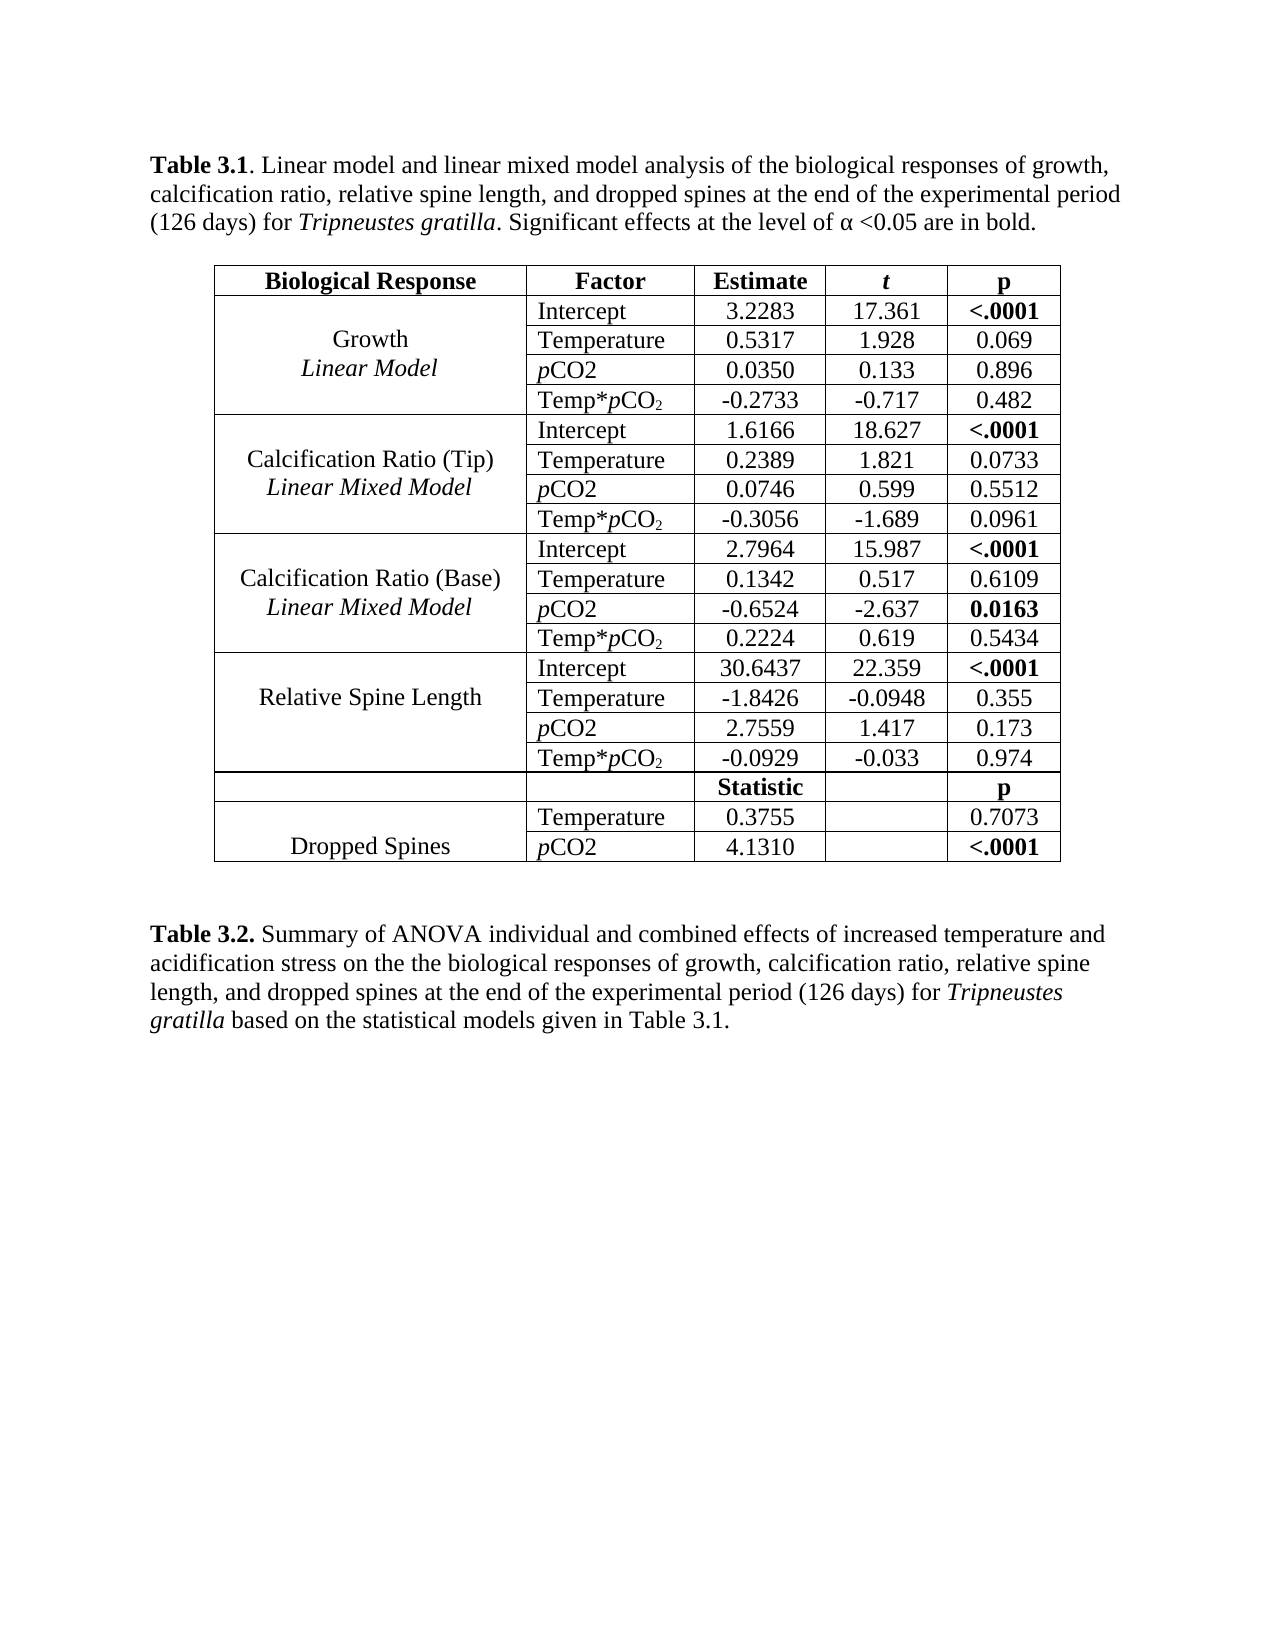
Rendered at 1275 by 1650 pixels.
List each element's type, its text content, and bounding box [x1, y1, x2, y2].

text Table 3.2. Summary of ANOVA individual and combined effects of increased temperature and acidification stress on the the biological responses of growth, calcification ratio, relative spine length, and dropped spines at the end of the experimental period (126 days) for Tripneustes gratilla based on the statistical models given in Table 3.1. [150, 919, 1125, 1034]
table_cell 0.2224 [695, 624, 825, 652]
table_header Factor [527, 266, 694, 295]
table_cell 0.355 [948, 683, 1060, 712]
table_cell 2.7964 [695, 534, 825, 563]
table_header Biological Response [215, 266, 526, 295]
table_cell <.0001 [948, 415, 1060, 444]
table_cell Temp*pCO2 [527, 385, 694, 414]
table_cell 0.7073 [948, 802, 1060, 831]
table_cell Temperature [527, 445, 694, 473]
table_cell Temp*pCO2 [527, 743, 694, 771]
table_header p [948, 266, 1060, 295]
table_cell pCO2 [527, 713, 694, 742]
table_cell 0.0733 [948, 445, 1060, 473]
table_cell 0.6109 [948, 564, 1060, 593]
table_cell 0.599 [826, 475, 947, 503]
table_cell Calcification Ratio (Base) Linear Mixed Model [215, 534, 526, 652]
table_cell [527, 773, 694, 801]
table_cell 0.173 [948, 713, 1060, 742]
table_cell 0.5434 [948, 624, 1060, 652]
table_cell Temperature [527, 564, 694, 593]
table_header t [826, 266, 947, 295]
table_cell 0.133 [826, 355, 947, 384]
table_cell pCO2 [527, 594, 694, 622]
table_cell pCO2 [527, 475, 694, 503]
table_cell pCO2 [527, 832, 694, 861]
table_cell -0.0948 [826, 683, 947, 712]
table_cell Temperature [527, 326, 694, 354]
table_cell <.0001 [948, 534, 1060, 563]
table_cell 0.069 [948, 326, 1060, 354]
table_cell p [948, 773, 1060, 801]
table_cell 15.987 [826, 534, 947, 563]
table_cell [826, 802, 947, 831]
table_cell 0.0961 [948, 504, 1060, 533]
table_cell 0.1342 [695, 564, 825, 593]
table_cell 0.5317 [695, 326, 825, 354]
table_cell Intercept [527, 296, 694, 324]
table_cell -0.3056 [695, 504, 825, 533]
table_cell 0.0746 [695, 475, 825, 503]
table_cell Temp*pCO2 [527, 624, 694, 652]
table_cell -0.033 [826, 743, 947, 771]
table_cell 30.6437 [695, 653, 825, 682]
table_cell pCO2 [527, 355, 694, 384]
table_cell Intercept [527, 653, 694, 682]
table_cell Calcification Ratio (Tip) Linear Mixed Model [215, 415, 526, 533]
table_cell 0.2389 [695, 445, 825, 473]
table_cell 1.928 [826, 326, 947, 354]
table_cell 0.482 [948, 385, 1060, 414]
table_cell <.0001 [948, 653, 1060, 682]
table_cell 0.3755 [695, 802, 825, 831]
table_cell -1.689 [826, 504, 947, 533]
table_cell 0.517 [826, 564, 947, 593]
table_cell Relative Spine Length [215, 653, 526, 771]
table_cell 1.821 [826, 445, 947, 473]
table_cell Growth Linear Model [215, 296, 526, 414]
table_cell 3.2283 [695, 296, 825, 324]
table_cell 4.1310 [695, 832, 825, 861]
table_cell 17.361 [826, 296, 947, 324]
table_cell 18.627 [826, 415, 947, 444]
table_cell -0.2733 [695, 385, 825, 414]
table_cell <.0001 [948, 832, 1060, 861]
table_cell Temperature [527, 683, 694, 712]
table_cell 1.6166 [695, 415, 825, 444]
table_cell -0.6524 [695, 594, 825, 622]
table_cell 22.359 [826, 653, 947, 682]
table_cell <.0001 [948, 296, 1060, 324]
table_cell 0.0163 [948, 594, 1060, 622]
table_cell [826, 773, 947, 801]
table_cell 0.619 [826, 624, 947, 652]
table_cell 1.417 [826, 713, 947, 742]
table_cell 0.974 [948, 743, 1060, 771]
table_cell 2.7559 [695, 713, 825, 742]
table_cell 0.5512 [948, 475, 1060, 503]
table_cell Intercept [527, 534, 694, 563]
table_cell Temperature [527, 802, 694, 831]
text Table 3.1. Linear model and linear mixed model analysis of the biological responses of growth, calcification ratio, relative spine length, and dropped spines at the end of the experimental period (126 days) for Tripneustes gratilla. Significant effects at the level of α <0.05 are in bold. [150, 150, 1125, 236]
table_cell -0.717 [826, 385, 947, 414]
table_cell Temp*pCO2 [527, 504, 694, 533]
table_cell Intercept [527, 415, 694, 444]
table_cell -0.0929 [695, 743, 825, 771]
table_header Estimate [695, 266, 825, 295]
table_cell 0.0350 [695, 355, 825, 384]
table_cell Statistic [695, 773, 825, 801]
table_cell [215, 773, 526, 801]
table_cell -1.8426 [695, 683, 825, 712]
table_cell Dropped Spines [215, 802, 526, 861]
table_cell -2.637 [826, 594, 947, 622]
table_cell 0.896 [948, 355, 1060, 384]
table_cell [826, 832, 947, 861]
